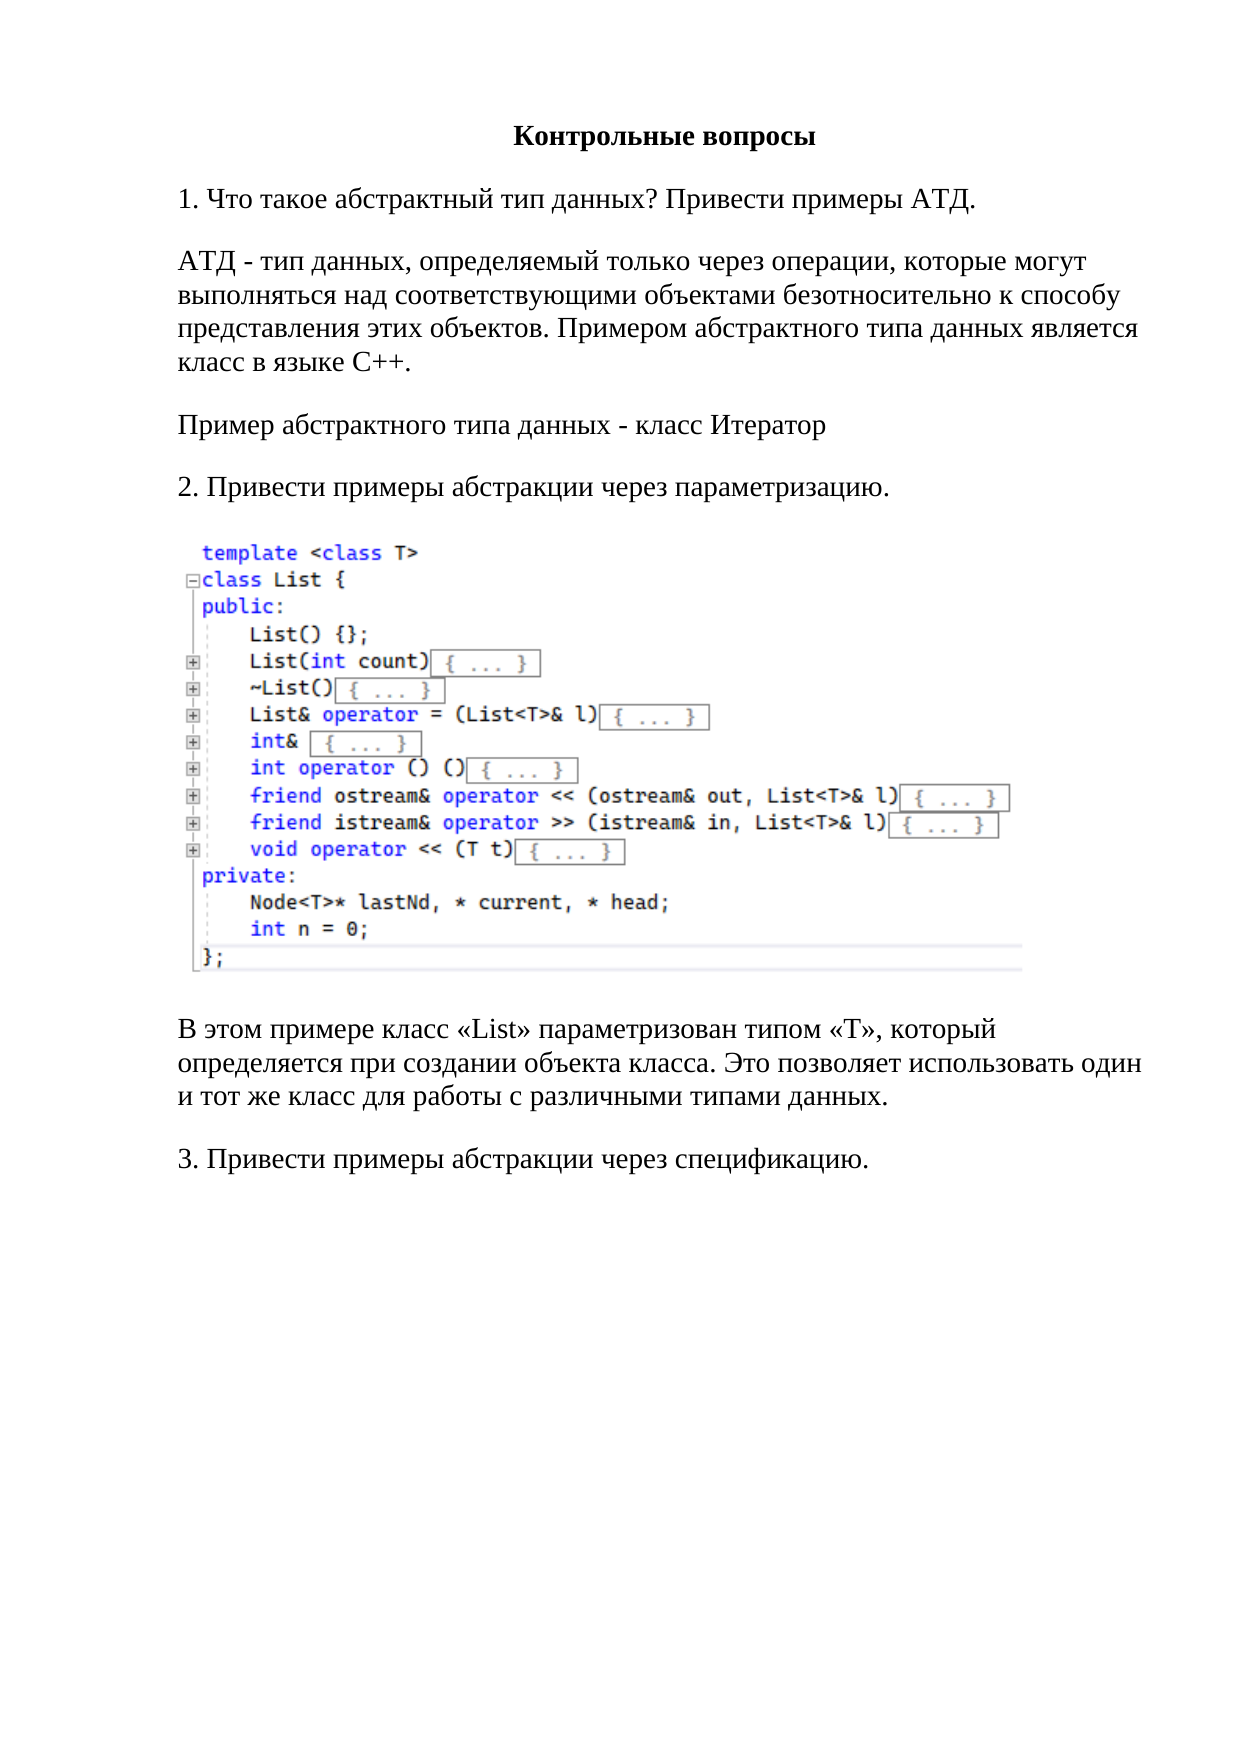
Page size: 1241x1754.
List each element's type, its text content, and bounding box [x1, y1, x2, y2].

text Пример абстрактного типа данных - класс Итератор [177, 407, 1152, 440]
text В этом примере класс «List» параметризован типом «T», который определяется при создании объекта класса. Это позволяет использовать один и тот же класс для работы с различными типами данных. [177, 1011, 1152, 1112]
text 2. Привести примеры абстракции через параметризацию. [177, 469, 1152, 503]
text Контрольные вопросы [177, 118, 1152, 152]
text 1. Что такое абстрактный тип данных? Привести примеры АТД. [177, 181, 1152, 214]
text АТД - тип данных, определяемый только через операции, которые могут выполняться над соответствующими объектами безотносительно к способу представления этих объектов. Примером абстрактного типа данных является класс в языке С++. [177, 243, 1152, 378]
picture [177, 532, 1023, 983]
text 3. Привести примеры абстракции через спецификацию. [177, 1141, 1152, 1175]
